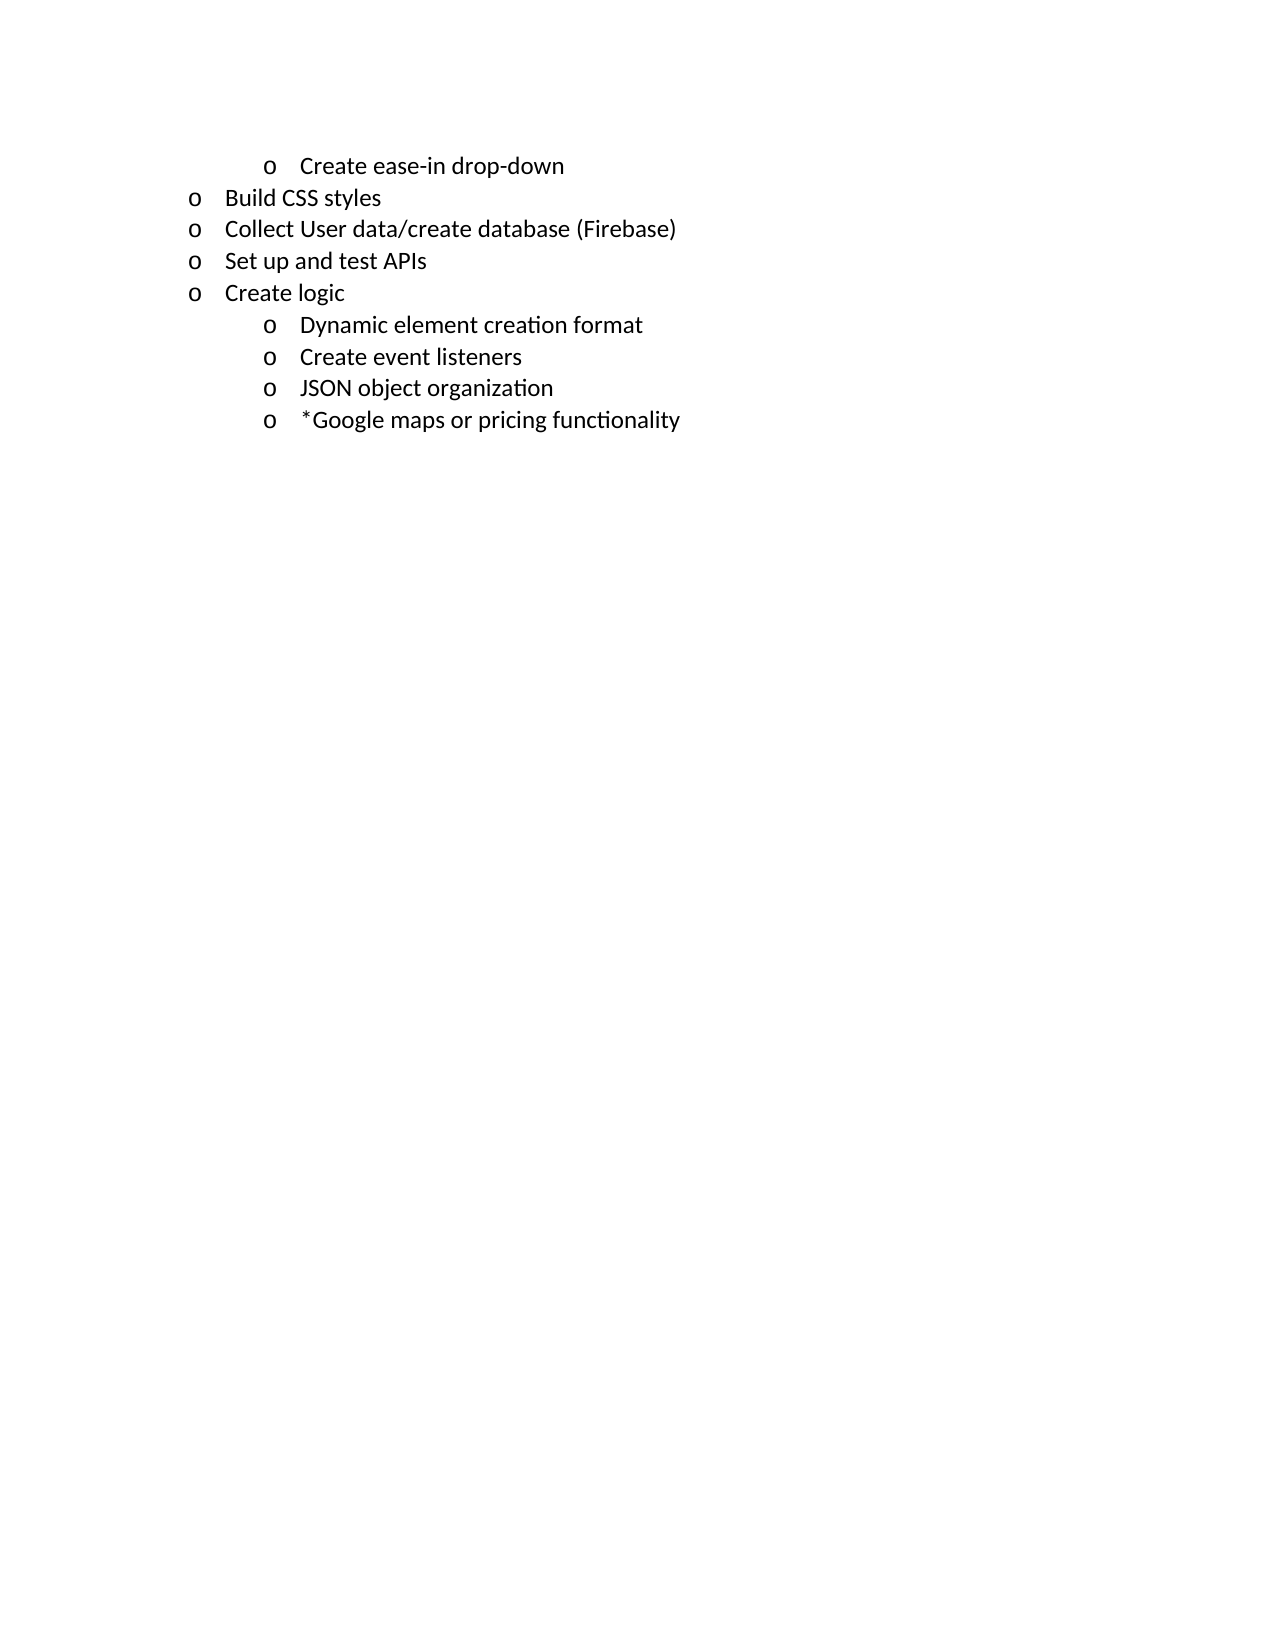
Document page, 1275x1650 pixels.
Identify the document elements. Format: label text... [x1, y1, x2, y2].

list Create logic [187, 277, 1125, 309]
list Create event listeners [262, 341, 1125, 372]
list *Google maps or pricing functionality [262, 404, 1125, 436]
list Set up and test APIs [187, 245, 1125, 277]
list Build CSS styles [187, 182, 1125, 213]
list Create ease-in drop-down [262, 150, 1125, 182]
list Collect User data/create database (Firebase) [187, 213, 1125, 245]
list Dynamic element creation format [262, 309, 1125, 341]
list JSON object organization [262, 372, 1125, 404]
